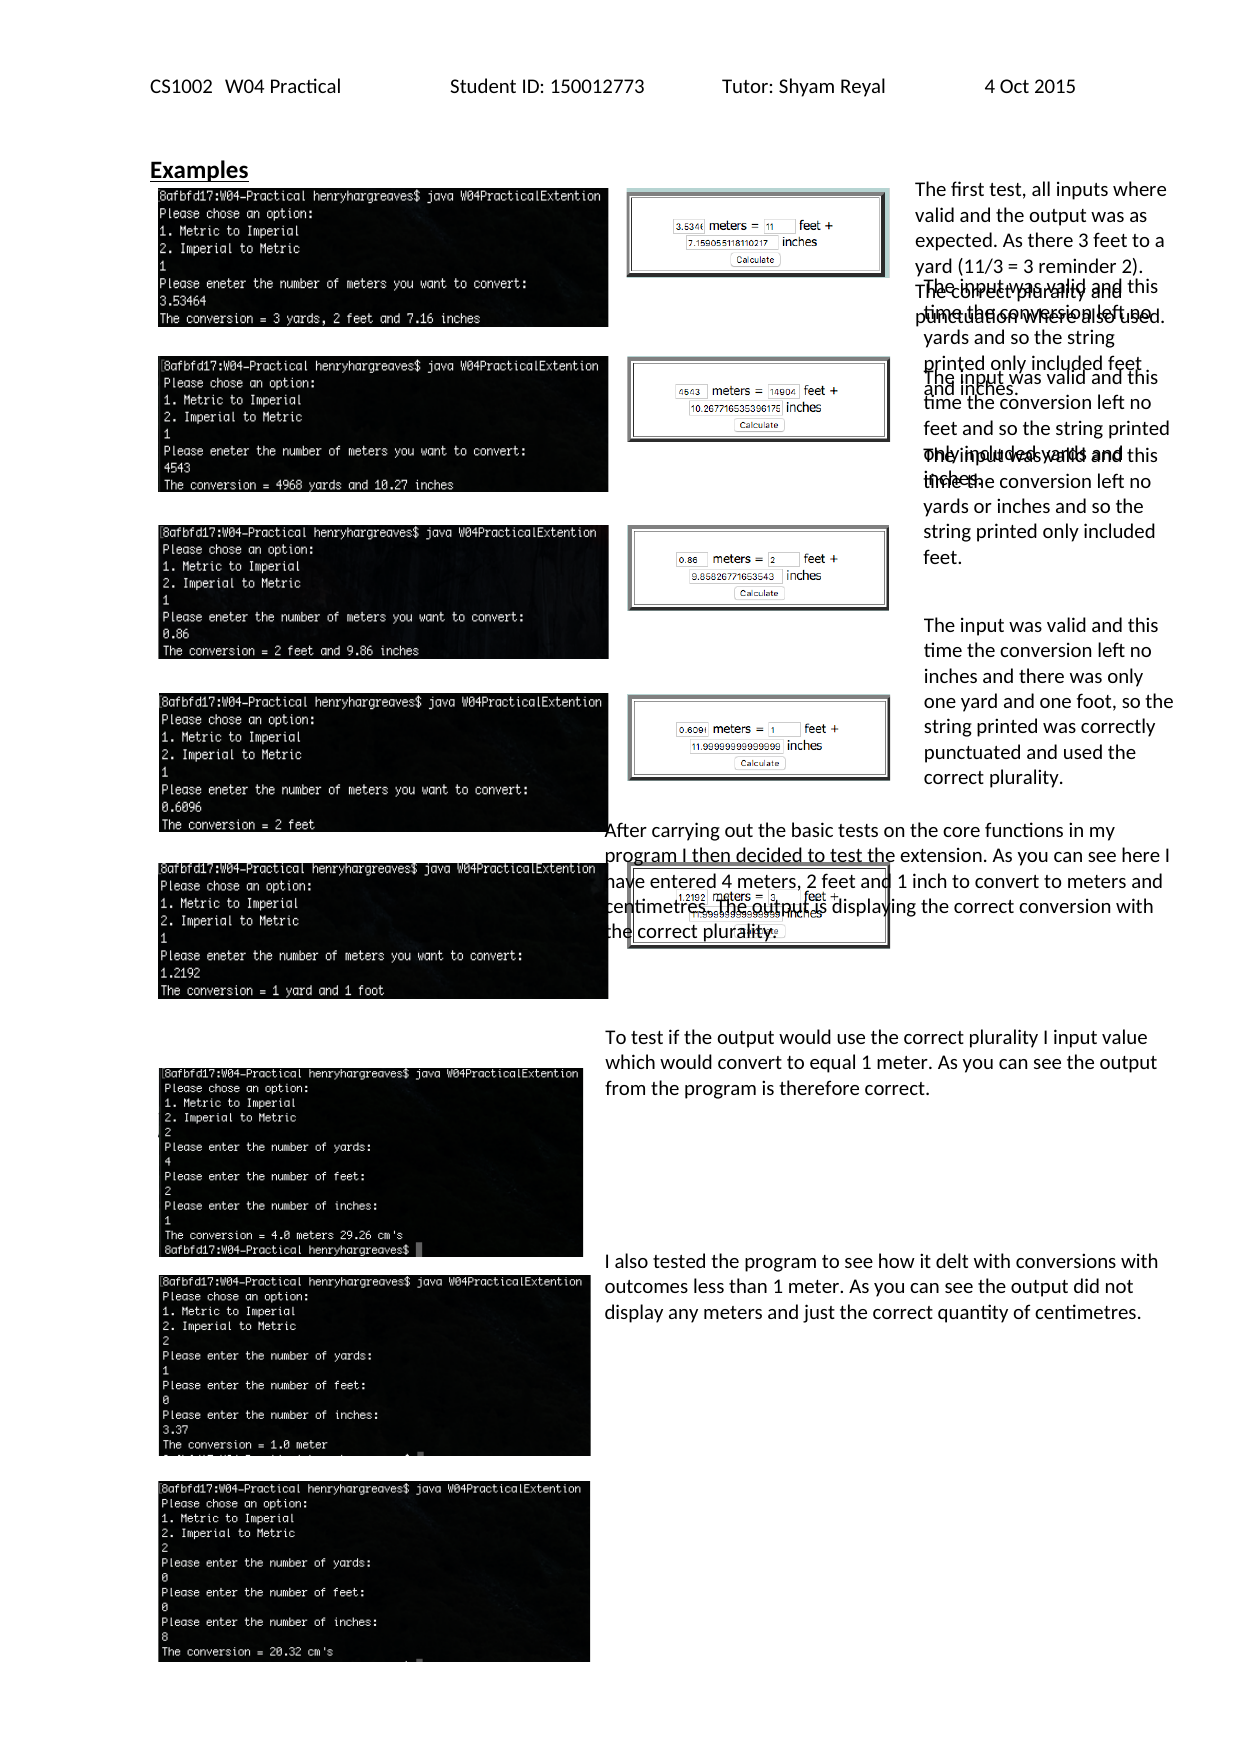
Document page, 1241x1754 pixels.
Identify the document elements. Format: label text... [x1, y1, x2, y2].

picture [158, 1481, 590, 1662]
picture [627, 525, 889, 611]
picture [158, 1068, 584, 1257]
picture [158, 525, 609, 659]
text Examples [150, 155, 1090, 185]
picture [626, 188, 890, 278]
picture [158, 1275, 591, 1456]
picture [627, 356, 891, 442]
picture [159, 693, 609, 832]
picture [158, 356, 609, 492]
picture [627, 694, 891, 781]
picture [627, 862, 891, 949]
picture [158, 863, 609, 999]
picture [158, 188, 609, 327]
